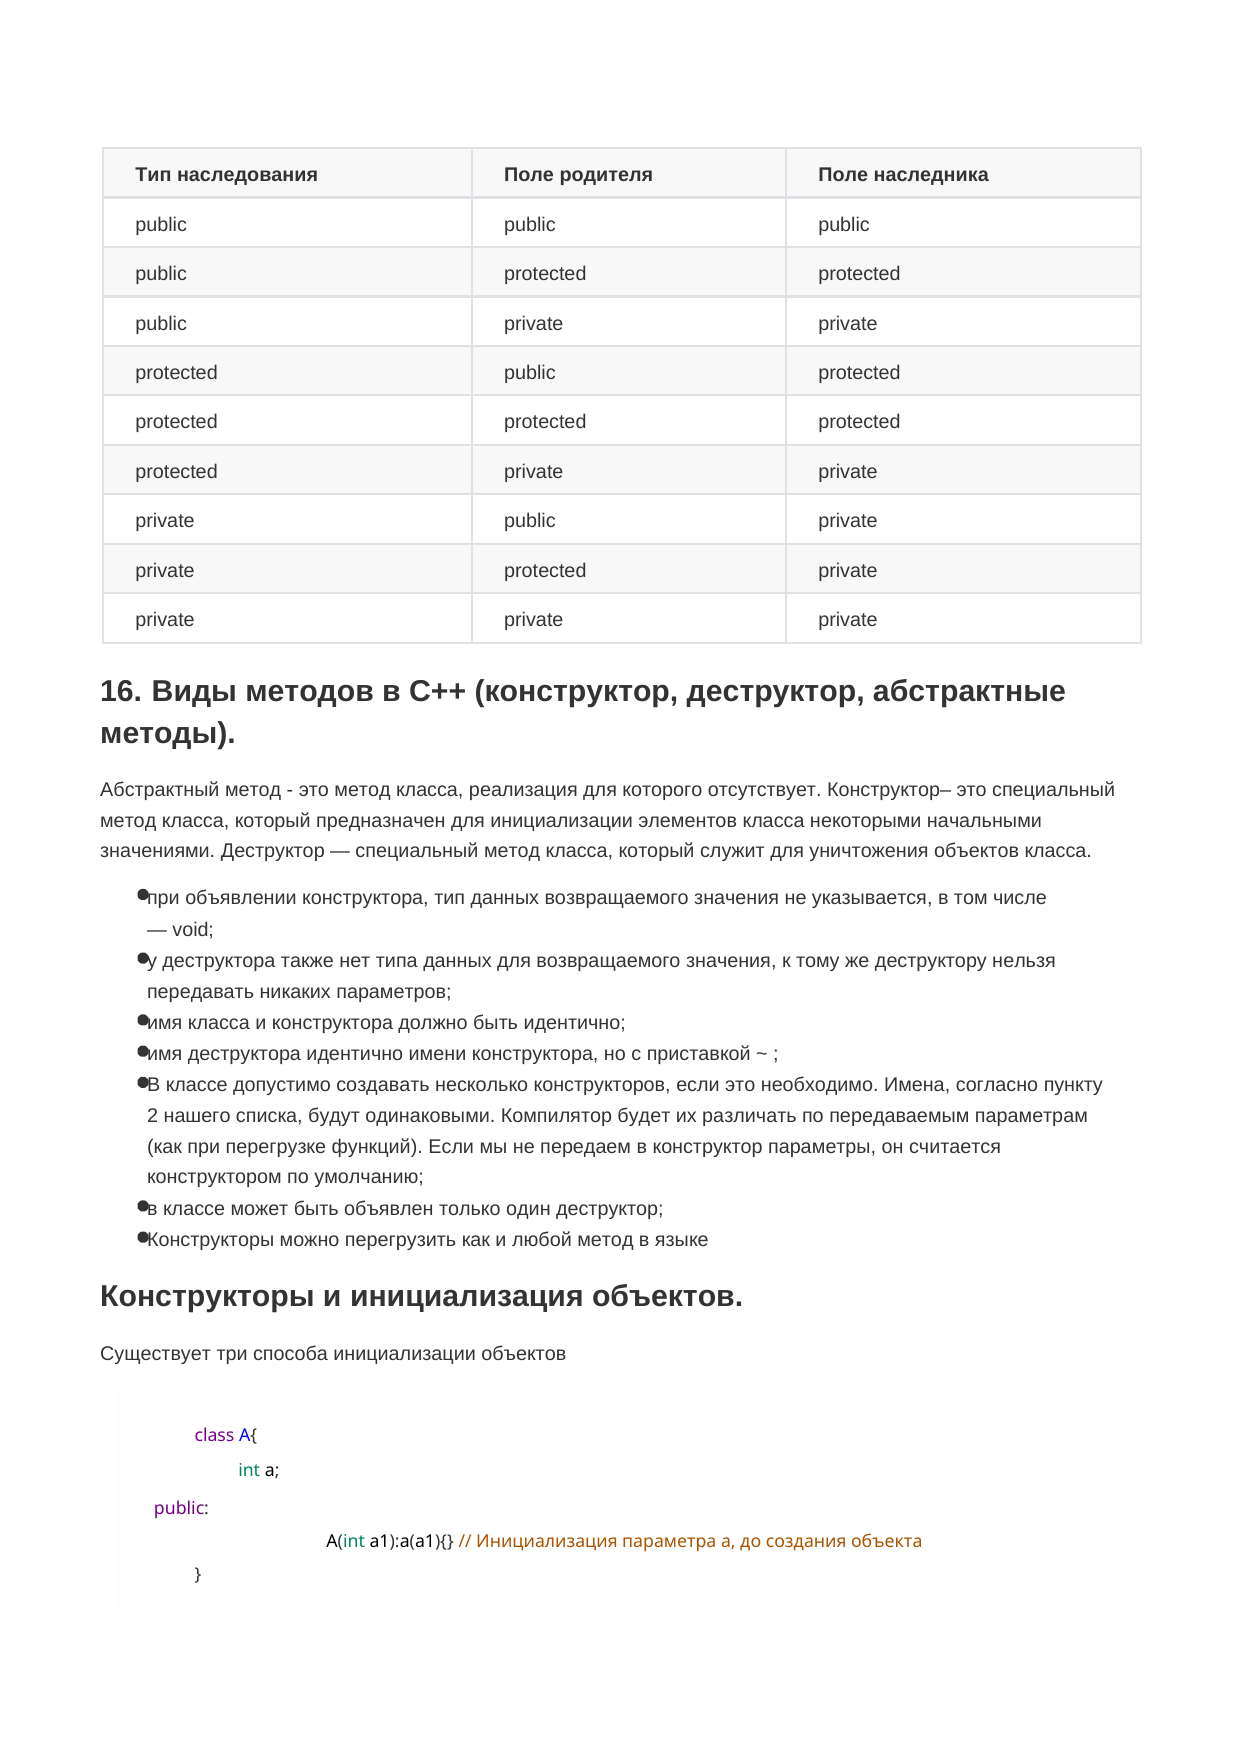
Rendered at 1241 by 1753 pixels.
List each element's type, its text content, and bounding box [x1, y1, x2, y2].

table_cell private [473, 446, 785, 493]
table_cell protected [104, 396, 471, 444]
text в классе может быть объявлен только один деструктор; Конструкторы можно перегрузить как и любой метод в языке [147, 1197, 768, 1250]
table_cell private [787, 298, 1140, 345]
table_cell private [473, 594, 785, 642]
table_cell public [104, 298, 471, 345]
text при объявлении конструктора, тип данных возвращаемого значения не указывается, в том числе [147, 886, 1153, 909]
table_cell public [473, 495, 785, 543]
table_cell private [473, 298, 785, 345]
table_cell public [104, 248, 471, 295]
text имя класса и конструктора должно быть идентично; [147, 1011, 1153, 1033]
text В классе допустимо создавать несколько конструкторов, если это необходимо. Имена, согласно пункту 2 нашего списка, будут одинаковыми. Компилятор будет их различать по передаваемым параметрам (как при перегрузке функций). Если мы не передаем в конструктор параметры, он считается конструктором по умолчанию; [147, 1073, 1106, 1188]
table_cell protected [104, 446, 471, 493]
table_cell protected [104, 347, 471, 394]
table_cell private [787, 545, 1140, 592]
table_cell public [473, 199, 785, 246]
table_cell private [787, 495, 1140, 543]
table_cell private [787, 446, 1140, 493]
table_cell public [473, 347, 785, 394]
text у деструктора также нет типа данных для возвращаемого значения, к тому же деструктору нельзя передавать никаких параметров; [147, 949, 1124, 1002]
table_cell private [104, 594, 471, 642]
text Абстрактный метод - это метод класса, реализация для которого отсутствует. Конструктор– это специальный метод класса, который предназначен для инициализации элементов класса некоторыми начальными значениями. Деструктор — специальный метод класса, который служит для уничтожения объектов класса. [100, 778, 1129, 862]
table_cell protected [473, 396, 785, 444]
text имя деструктора идентично имени конструктора, но с приставкой ~ ; [147, 1042, 1153, 1064]
table_cell protected [787, 248, 1140, 295]
table_cell protected [473, 545, 785, 592]
subtitle Виды методов в C++ (конструктор, деструктор, абстрактные методы). [100, 673, 1116, 750]
subtitle Конструкторы и инициализация объектов. [100, 1278, 1153, 1313]
table_cell private [787, 594, 1140, 642]
table_cell public [104, 199, 471, 246]
table_cell protected [787, 396, 1140, 444]
table_header Поле родителя [473, 149, 785, 196]
table_header Тип наследования [104, 149, 471, 196]
table_cell private [104, 545, 471, 592]
table_cell private [104, 495, 471, 543]
table_cell protected [787, 347, 1140, 394]
table_header Поле наследника [787, 149, 1140, 196]
table_cell protected [473, 248, 785, 295]
text Существует три способа инициализации объектов [100, 1341, 1153, 1364]
table_cell public [787, 199, 1140, 246]
text — void; [147, 917, 1153, 940]
